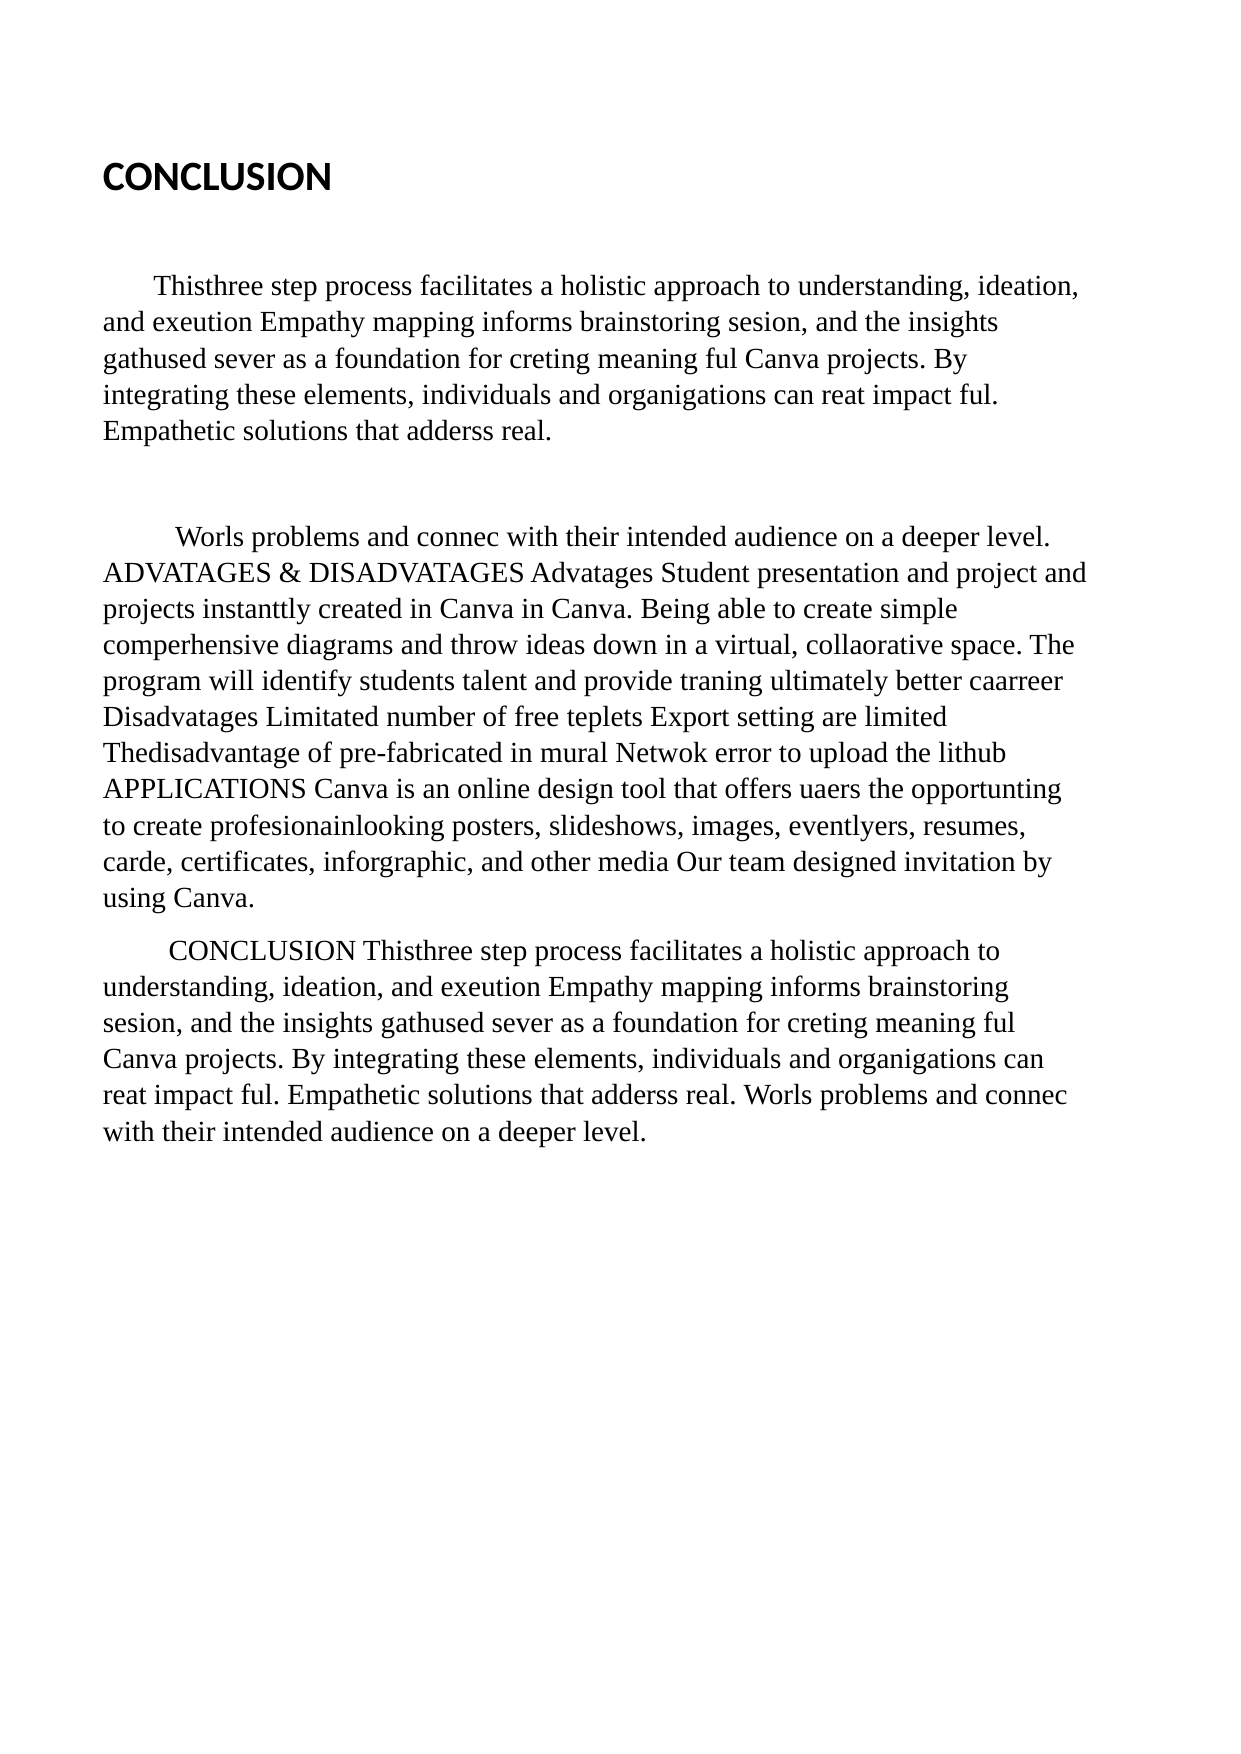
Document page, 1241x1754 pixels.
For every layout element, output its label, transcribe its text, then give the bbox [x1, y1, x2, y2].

text CONCLUSION [103, 150, 1090, 201]
text CONCLUSION Thisthree step process facilitates a holistic approach to understanding, ideation, and exeution Empathy mapping informs brainstoring sesion, and the insights gathused sever as a foundation for creting meaning ful Canva projects. By integrating these elements, individuals and organigations can reat impact ful. Empathetic solutions that adderss real. Worls problems and connec with their intended audience on a deeper level. [103, 933, 1090, 1147]
text Worls problems and connec with their intended audience on a deeper level. ADVATAGES & DISADVATAGES Advatages Student presentation and project and projects instanttly created in Canva in Canva. Being able to create simple comperhensive diagrams and throw ideas down in a virtual, collaorative space. The program will identify students talent and provide traning ultimately better caarreer Disadvatages Limitated number of free teplets Export setting are limited Thedisadvantage of pre-fabricated in mural Netwok error to upload the lithub APPLICATIONS Canva is an online design tool that offers uaers the opportunting to create profesionainlooking posters, slideshows, images, eventlyers, resumes, carde, certificates, inforgraphic, and other media Our team designed invitation by using Canva. [103, 519, 1090, 914]
text Thisthree step process facilitates a holistic approach to understanding, ideation, and exeution Empathy mapping informs brainstoring sesion, and the insights gathused sever as a foundation for creting meaning ful Canva projects. By integrating these elements, individuals and organigations can reat impact ful. Empathetic solutions that adderss real. [103, 268, 1090, 447]
